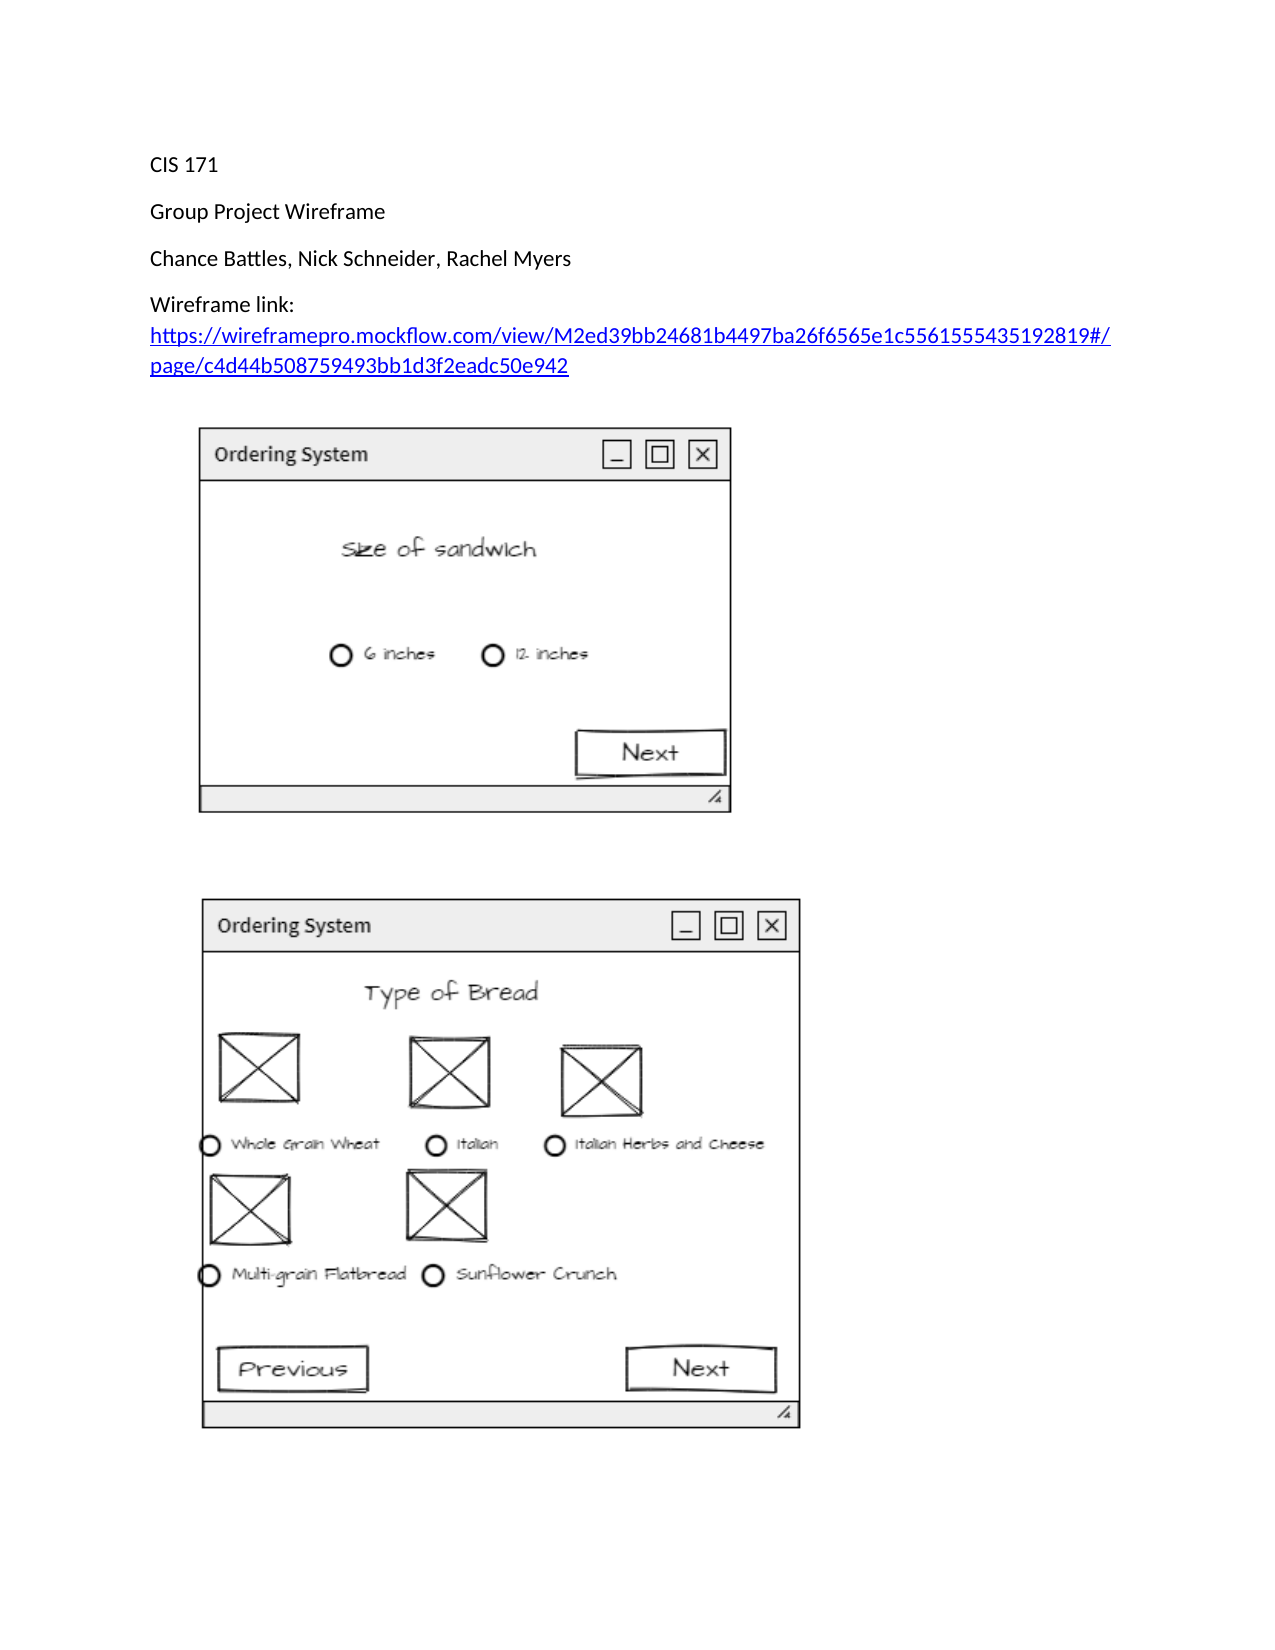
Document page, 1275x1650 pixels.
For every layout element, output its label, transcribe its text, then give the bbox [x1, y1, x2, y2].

text Wireframe link: https://wireframepro.mockflow.com/view/M2ed39bb24681b4497ba26f6565e1c5561555435192819#/page/c4d44b508759493bb1d3f2eadc50e942 [150, 291, 1125, 379]
picture [150, 397, 839, 1447]
text Group Project Wireframe [150, 197, 1125, 225]
text Chance Battles, Nick Schneider, Rachel Myers [150, 244, 1125, 272]
text CIS 171 [150, 150, 1125, 178]
